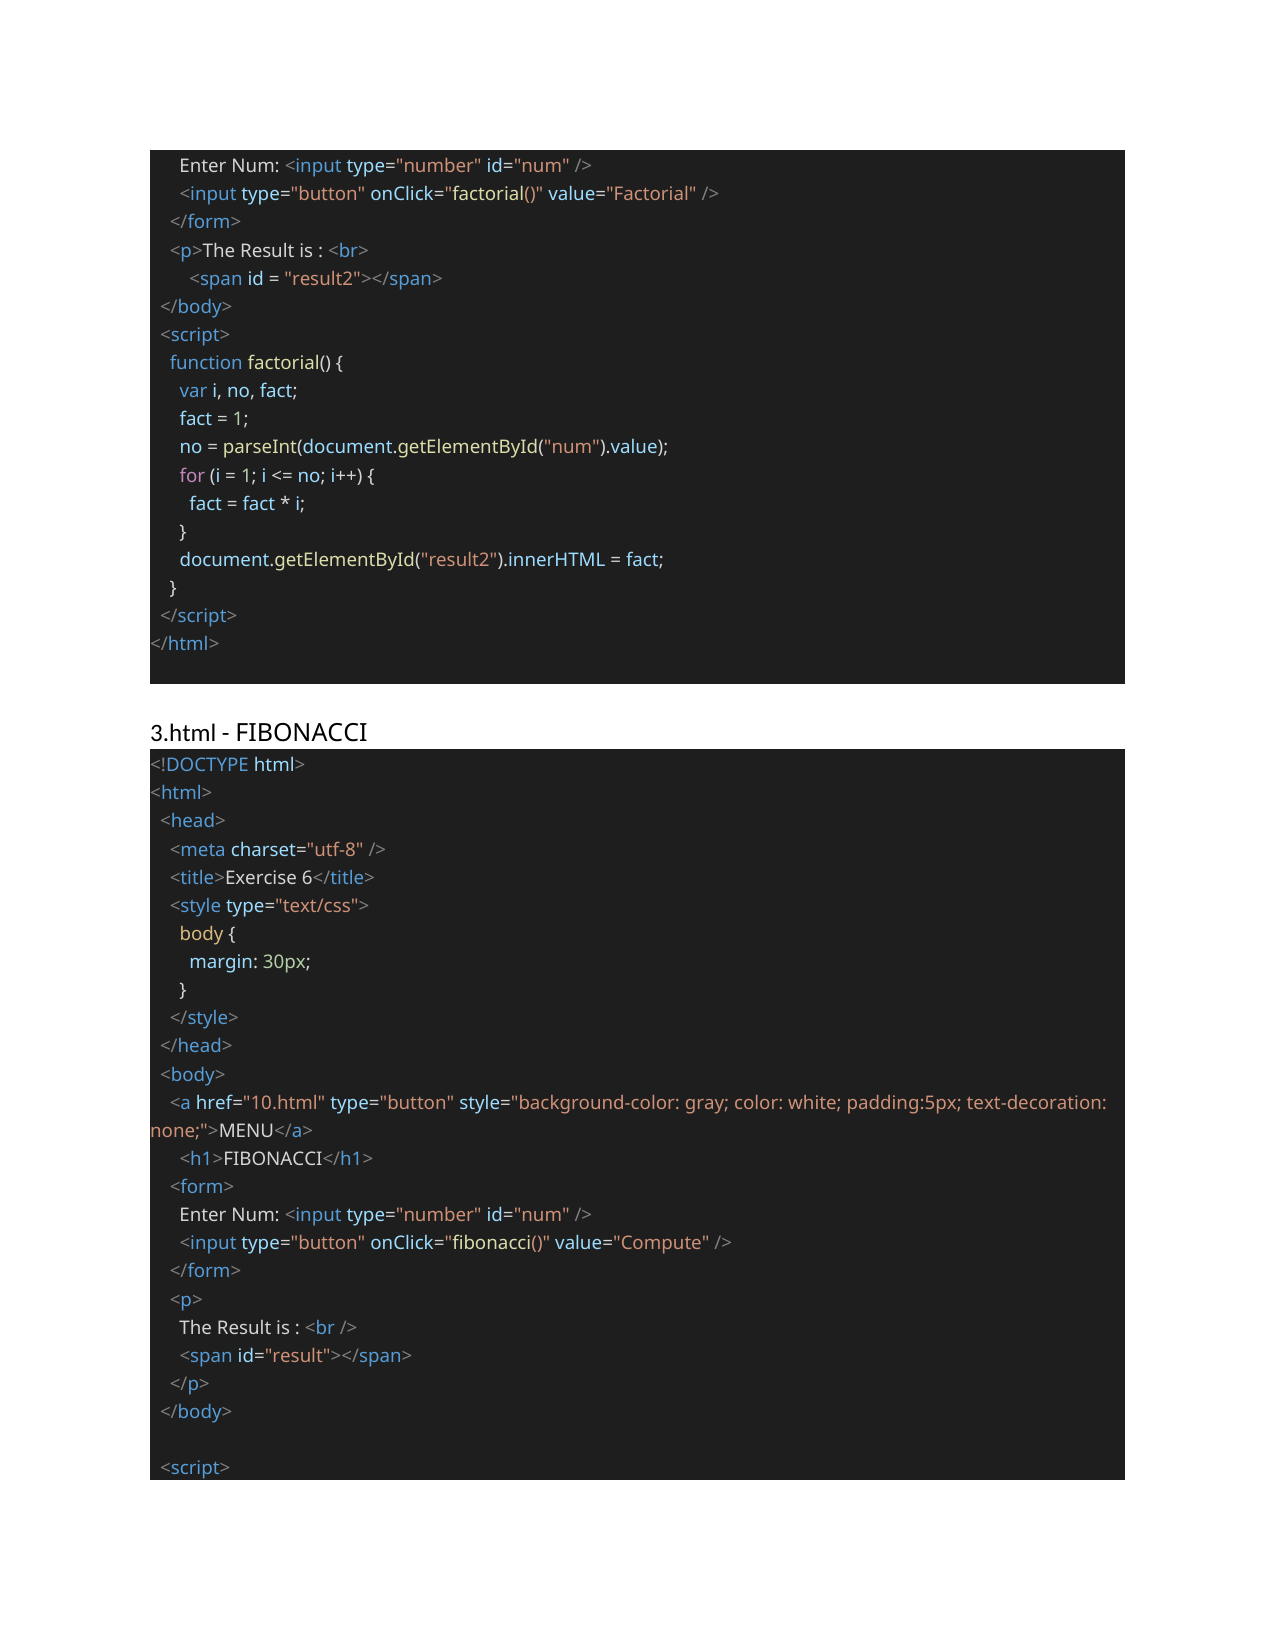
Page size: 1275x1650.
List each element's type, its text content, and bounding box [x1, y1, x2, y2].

text <p> [150, 1283, 1125, 1311]
text </p> [150, 1368, 1125, 1396]
text var i, no, fact; [150, 375, 1125, 403]
text <body> [150, 1058, 1125, 1086]
text document.getElementById("result2").innerHTML = fact; [150, 544, 1125, 572]
text for (i = 1; i <= no; i++) { [150, 459, 1125, 487]
text <meta charset="utf-8" /> [150, 833, 1125, 861]
text <script> [150, 319, 1125, 347]
text margin: 30px; [150, 946, 1125, 974]
text 3.html - FIBONACCI [150, 715, 1125, 749]
text <p>The Result is : <br> [150, 234, 1125, 262]
text fact = 1; [150, 403, 1125, 431]
text function factorial() { [150, 347, 1125, 375]
text fact = fact * i; [150, 487, 1125, 516]
text Enter Num: <input type="number" id="num" /> [150, 1199, 1125, 1227]
text <input type="button" onClick="fibonacci()" value="Compute" /> [150, 1227, 1125, 1255]
text <head> [150, 805, 1125, 833]
text <title>Exercise 6</title> [150, 861, 1125, 889]
text <h1>FIBONACCI</h1> [150, 1143, 1125, 1171]
text </style> [150, 1002, 1125, 1030]
text The Result is : <br /> [150, 1311, 1125, 1339]
text </html> [150, 628, 1125, 656]
text <html> [150, 777, 1125, 805]
text <a href="10.html" type="button" style="background-color: gray; color: white; padding:5px; text-decoration: none;">MENU</a> [150, 1086, 1125, 1143]
text <input type="button" onClick="factorial()" value="Factorial" /> [150, 178, 1125, 206]
text </form> [150, 1255, 1125, 1283]
text Enter Num: <input type="number" id="num" /> [150, 150, 1125, 178]
text </form> [150, 206, 1125, 234]
text no = parseInt(document.getElementById("num").value); [150, 431, 1125, 459]
text </body> [150, 1396, 1125, 1424]
text </head> [150, 1030, 1125, 1058]
text } [150, 516, 1125, 544]
text <form> [150, 1171, 1125, 1199]
text <script> [150, 1452, 1125, 1480]
text <!DOCTYPE html> [150, 749, 1125, 777]
text body { [150, 918, 1125, 946]
text </script> [150, 600, 1125, 628]
text <style type="text/css"> [150, 889, 1125, 918]
text <span id = "result2"></span> [150, 262, 1125, 291]
text </body> [150, 291, 1125, 319]
text } [150, 974, 1125, 1002]
text } [150, 572, 1125, 600]
text <span id="result"></span> [150, 1339, 1125, 1368]
